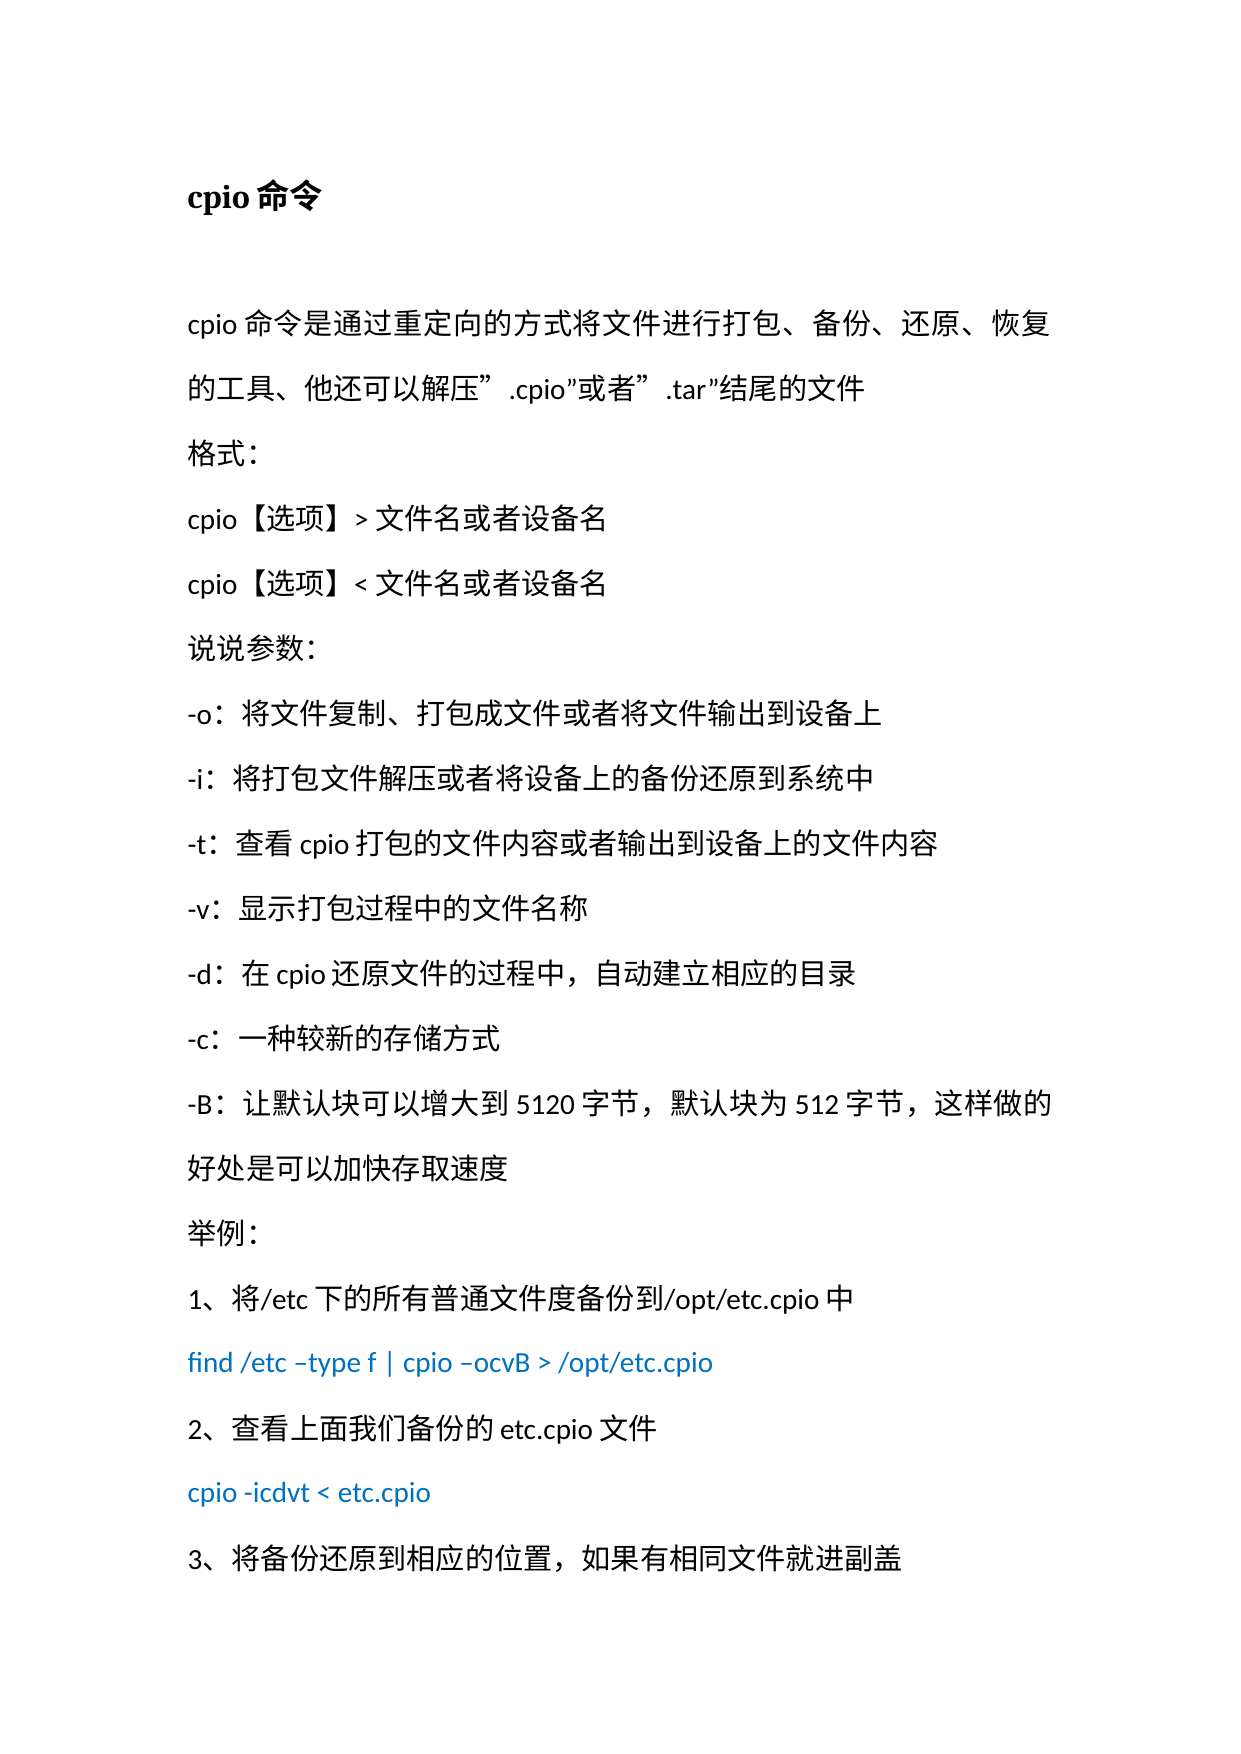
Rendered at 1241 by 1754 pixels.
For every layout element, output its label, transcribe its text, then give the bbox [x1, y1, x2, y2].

text 3、将备份还原到相应的位置，如果有相同文件就进副盖 [187, 1524, 1053, 1589]
text 说说参数： [187, 614, 1053, 679]
text -t：查看cpio打包的文件内容或者输出到设备上的文件内容 [187, 809, 1053, 874]
text -o：将文件复制、打包成文件或者将文件输出到设备上 [187, 679, 1053, 744]
text cpio【选项】< 文件名或者设备名 [187, 549, 1053, 614]
text find /etc –type f | cpio –ocvB > /opt/etc.cpio [187, 1329, 1053, 1394]
text 1、将/etc下的所有普通文件度备份到/opt/etc.cpio中 [187, 1264, 1053, 1329]
subtitle cpio命令 [187, 162, 1053, 227]
text -v：显示打包过程中的文件名称 [187, 874, 1053, 939]
text cpio命令是通过重定向的方式将文件进行打包、备份、还原、恢复的工具、他还可以解压”.cpio”或者”.tar”结尾的文件 [187, 289, 1053, 419]
text 2、查看上面我们备份的etc.cpio文件 [187, 1394, 1053, 1459]
text 格式： [187, 419, 1053, 484]
text -d：在cpio还原文件的过程中，自动建立相应的目录 [187, 939, 1053, 1004]
text cpio【选项】> 文件名或者设备名 [187, 484, 1053, 549]
text 举例： [187, 1199, 1053, 1264]
text -B：让默认块可以增大到5120字节，默认块为512字节，这样做的好处是可以加快存取速度 [187, 1069, 1053, 1199]
text -i：将打包文件解压或者将设备上的备份还原到系统中 [187, 744, 1053, 809]
text -c：一种较新的存储方式 [187, 1004, 1053, 1069]
text cpio -icdvt < etc.cpio [187, 1459, 1053, 1524]
